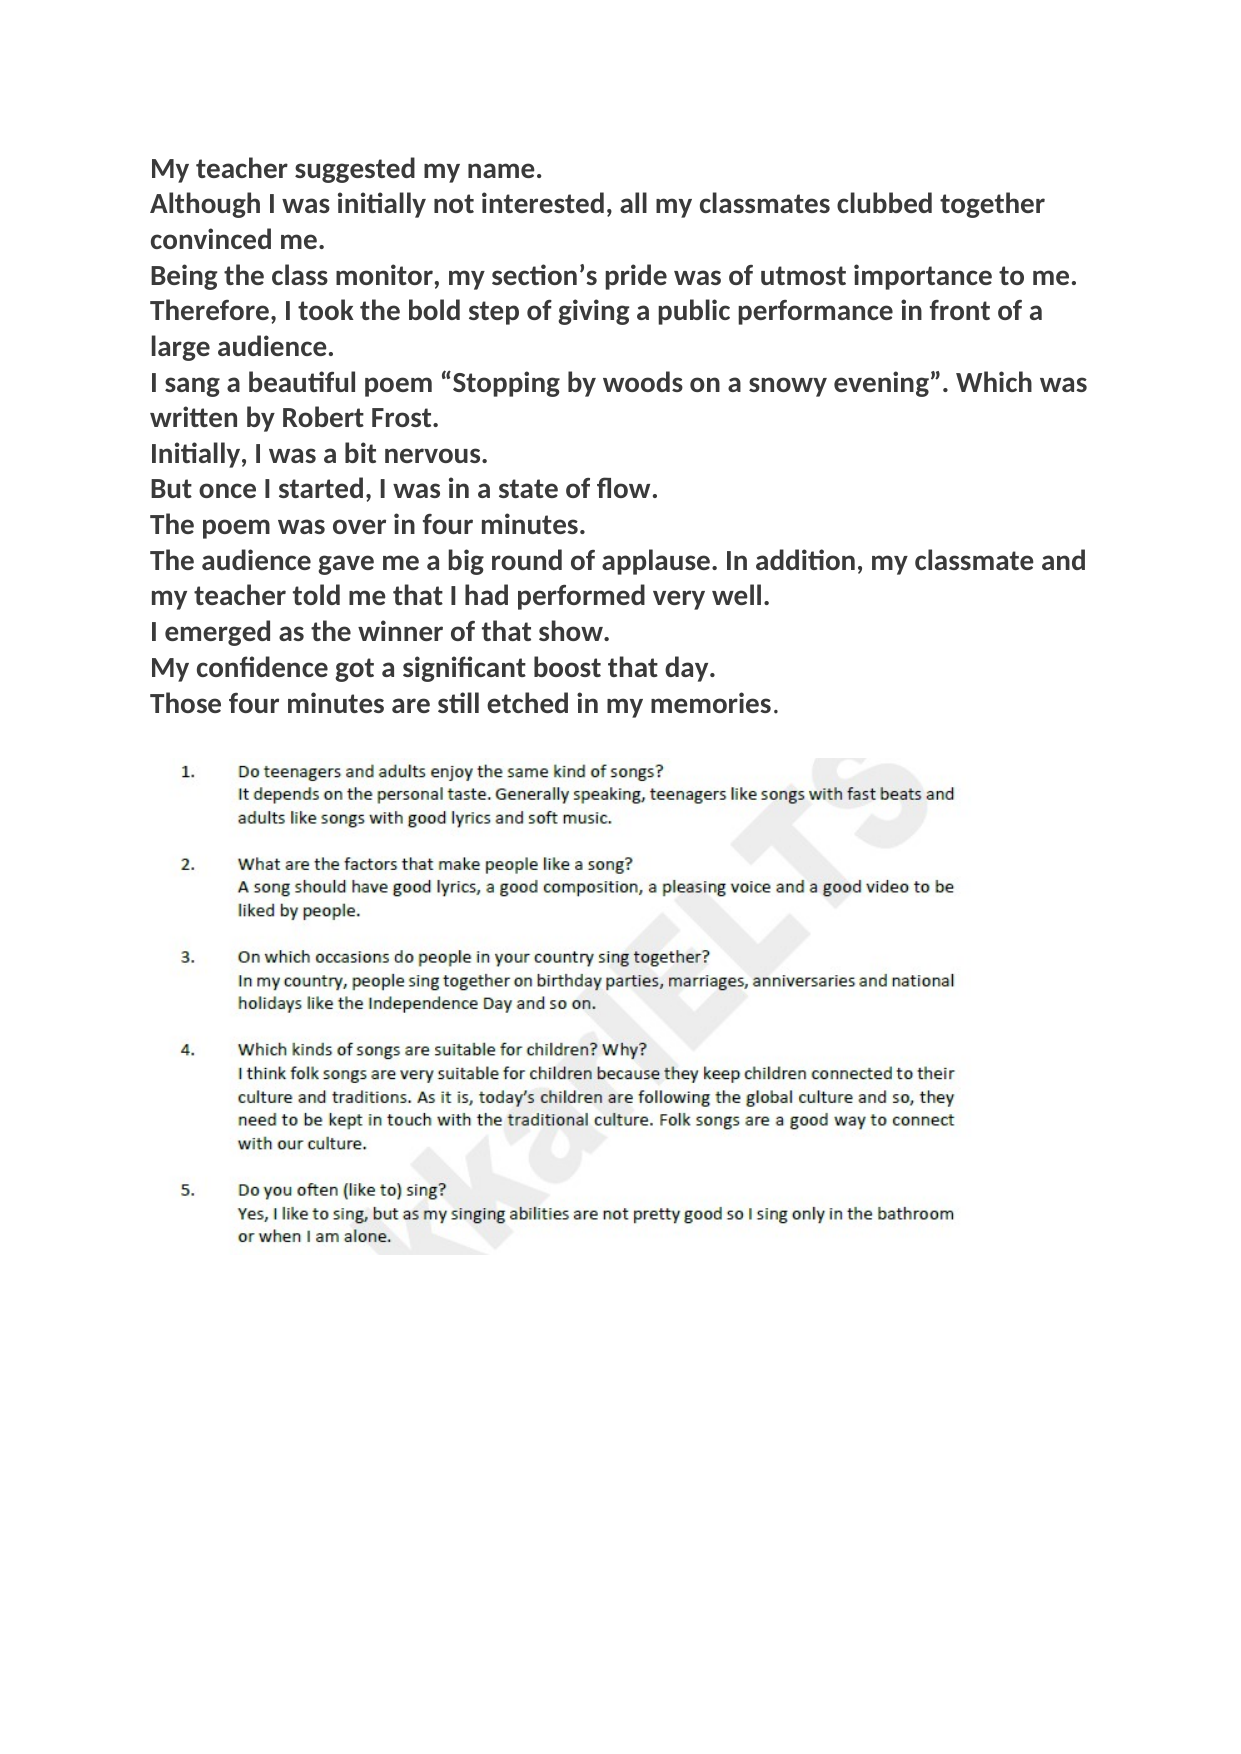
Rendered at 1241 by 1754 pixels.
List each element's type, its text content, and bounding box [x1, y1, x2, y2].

text I sang a beautiful poem “Stopping by woods on a snowy evening”. Which was written by Robert Frost. [150, 364, 1090, 435]
text My teacher suggested my name. [150, 150, 1090, 186]
text The audience gave me a big round of applause. In addition, my classmate and my teacher told me that I had performed very well. [150, 542, 1090, 613]
text Initially, I was a bit nervous. [150, 435, 1090, 471]
picture [150, 758, 997, 1255]
text Although I was initially not interested, all my classmates clubbed together convinced me. [150, 186, 1090, 257]
text I emerged as the winner of that show. [150, 613, 1090, 649]
text Being the class monitor, my section’s pride was of utmost importance to me. [150, 257, 1090, 292]
text Therefore, I took the bold step of giving a public performance in front of a large audience. [150, 292, 1090, 364]
text My confidence got a significant boost that day. [150, 649, 1090, 684]
text But once I started, I was in a state of flow. [150, 471, 1090, 506]
text The poem was over in four minutes. [150, 506, 1090, 542]
text Those four minutes are still etched in my memories. [150, 684, 1090, 721]
